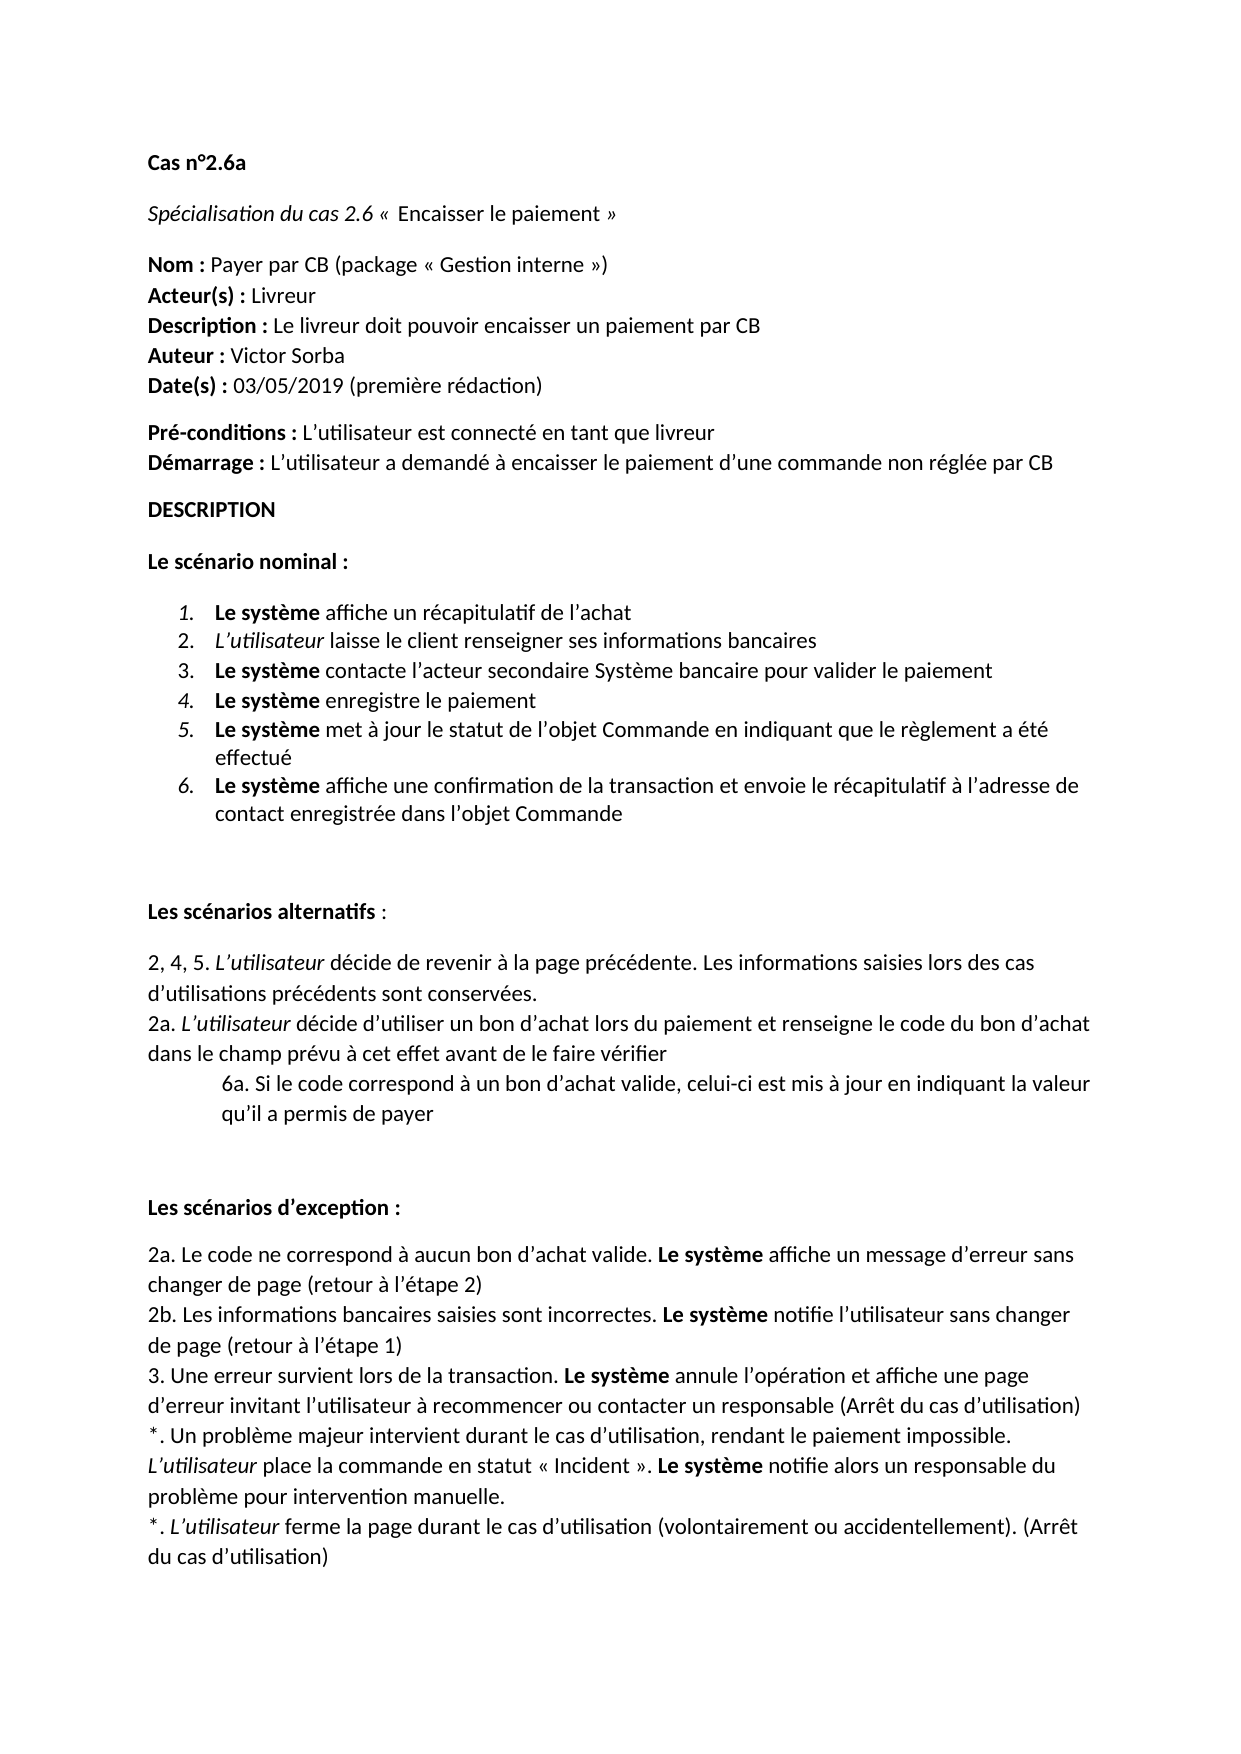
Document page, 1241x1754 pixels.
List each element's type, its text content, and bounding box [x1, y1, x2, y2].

list Le système met à jour le statut de l’objet Commande en indiquant que le règlement a été effectué [177, 715, 1093, 771]
text 2, 4, 5. L’utilisateur décide de revenir à la page précédente. Les informations saisies lors des cas d’utilisations précédents sont conservées. 2a. L’utilisateur décide d’utiliser un bon d’achat lors du paiement et renseigne le code du bon d’achat dans le champ prévu à cet effet avant de le faire vérifier 6a. Si le code correspond à un bon d’achat valide, celui-ci est mis à jour en indiquant la valeur qu’il a permis de payer [148, 948, 1093, 1128]
text Nom : Payer par CB (package « Gestion interne ») Acteur(s) : Livreur Description : Le livreur doit pouvoir encaisser un paiement par CB Auteur : Victor Sorba Date(s) : 03/05/2019 (première rédaction) [148, 251, 1093, 399]
text DESCRIPTION [148, 495, 1093, 523]
text Les scénarios alternatifs : [148, 897, 1093, 925]
list Le système affiche un récapitulatif de l’achat [177, 598, 1093, 626]
list Le système affiche une confirmation de la transaction et envoie le récapitulatif à l’adresse de contact enregistrée dans l’objet Commande [177, 771, 1093, 827]
list Le système contacte l’acteur secondaire Système bancaire pour valider le paiement [177, 656, 1093, 684]
text Pré-conditions : L’utilisateur est connecté en tant que livreur Démarrage : L’utilisateur a demandé à encaisser le paiement d’une commande non réglée par CB [148, 418, 1093, 476]
text Les scénarios d’exception : [148, 1193, 1093, 1221]
list Le système enregistre le paiement [177, 687, 1093, 715]
text Cas n°2.6a [148, 148, 1093, 176]
text Spécialisation du cas 2.6 « Encaisser le paiement » [148, 199, 1093, 227]
list L’utilisateur laisse le client renseigner ses informations bancaires [177, 626, 1093, 654]
text 2a. Le code ne correspond à aucun bon d’achat valide. Le système affiche un message d’erreur sans changer de page (retour à l’étape 2) 2b. Les informations bancaires saisies sont incorrectes. Le système notifie l’utilisateur sans changer de page (retour à l’étape 1) 3. Une erreur survient lors de la transaction. Le système annule l’opération et affiche une page d’erreur invitant l’utilisateur à recommencer ou contacter un responsable (Arrêt du cas d’utilisation) *. Un problème majeur intervient durant le cas d’utilisation, rendant le paiement impossible. L’utilisateur place la commande en statut « Incident ». Le système notifie alors un responsable du problème pour intervention manuelle. *. L’utilisateur ferme la page durant le cas d’utilisation (volontairement ou accidentellement). (Arrêt du cas d’utilisation) [148, 1240, 1093, 1601]
text Le scénario nominal : [148, 547, 1093, 575]
